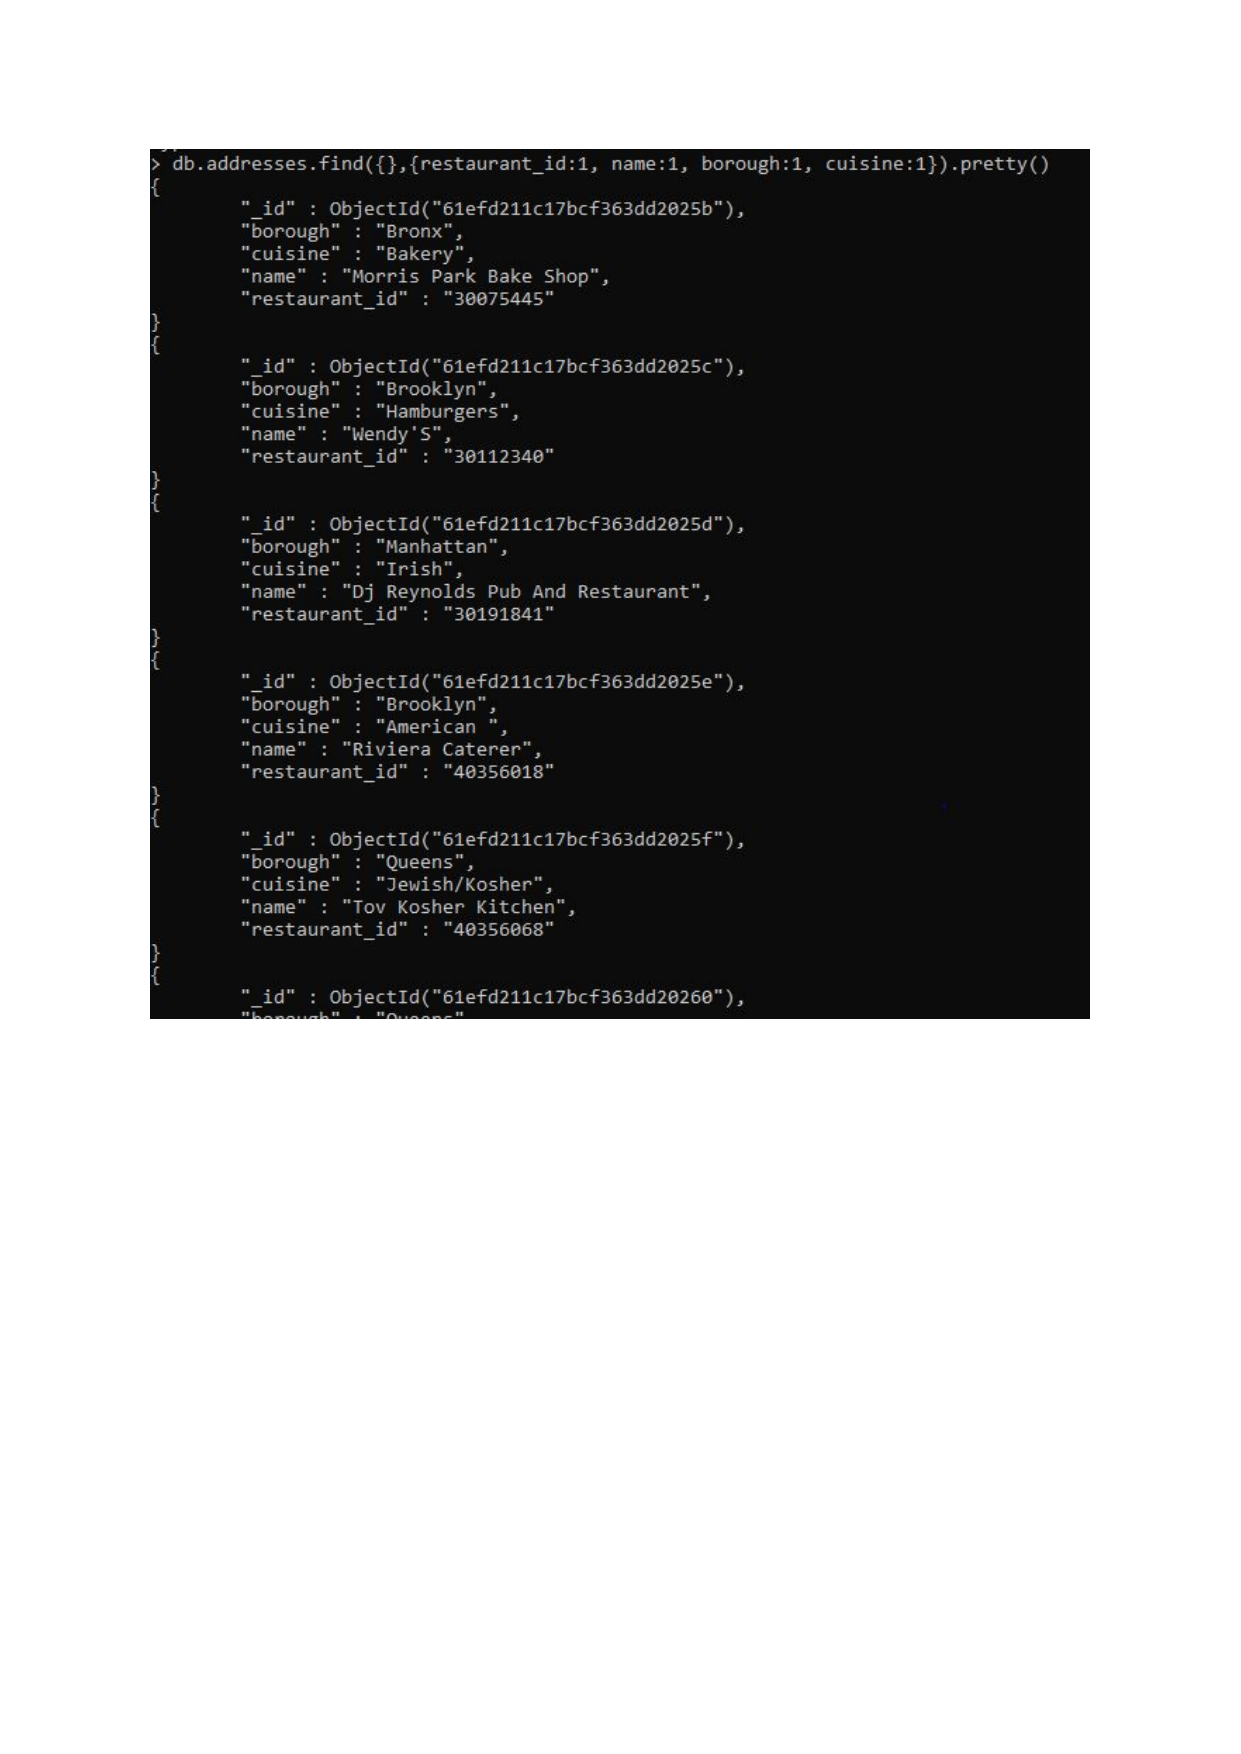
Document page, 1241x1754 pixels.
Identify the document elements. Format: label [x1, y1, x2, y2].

picture [150, 149, 1090, 1019]
